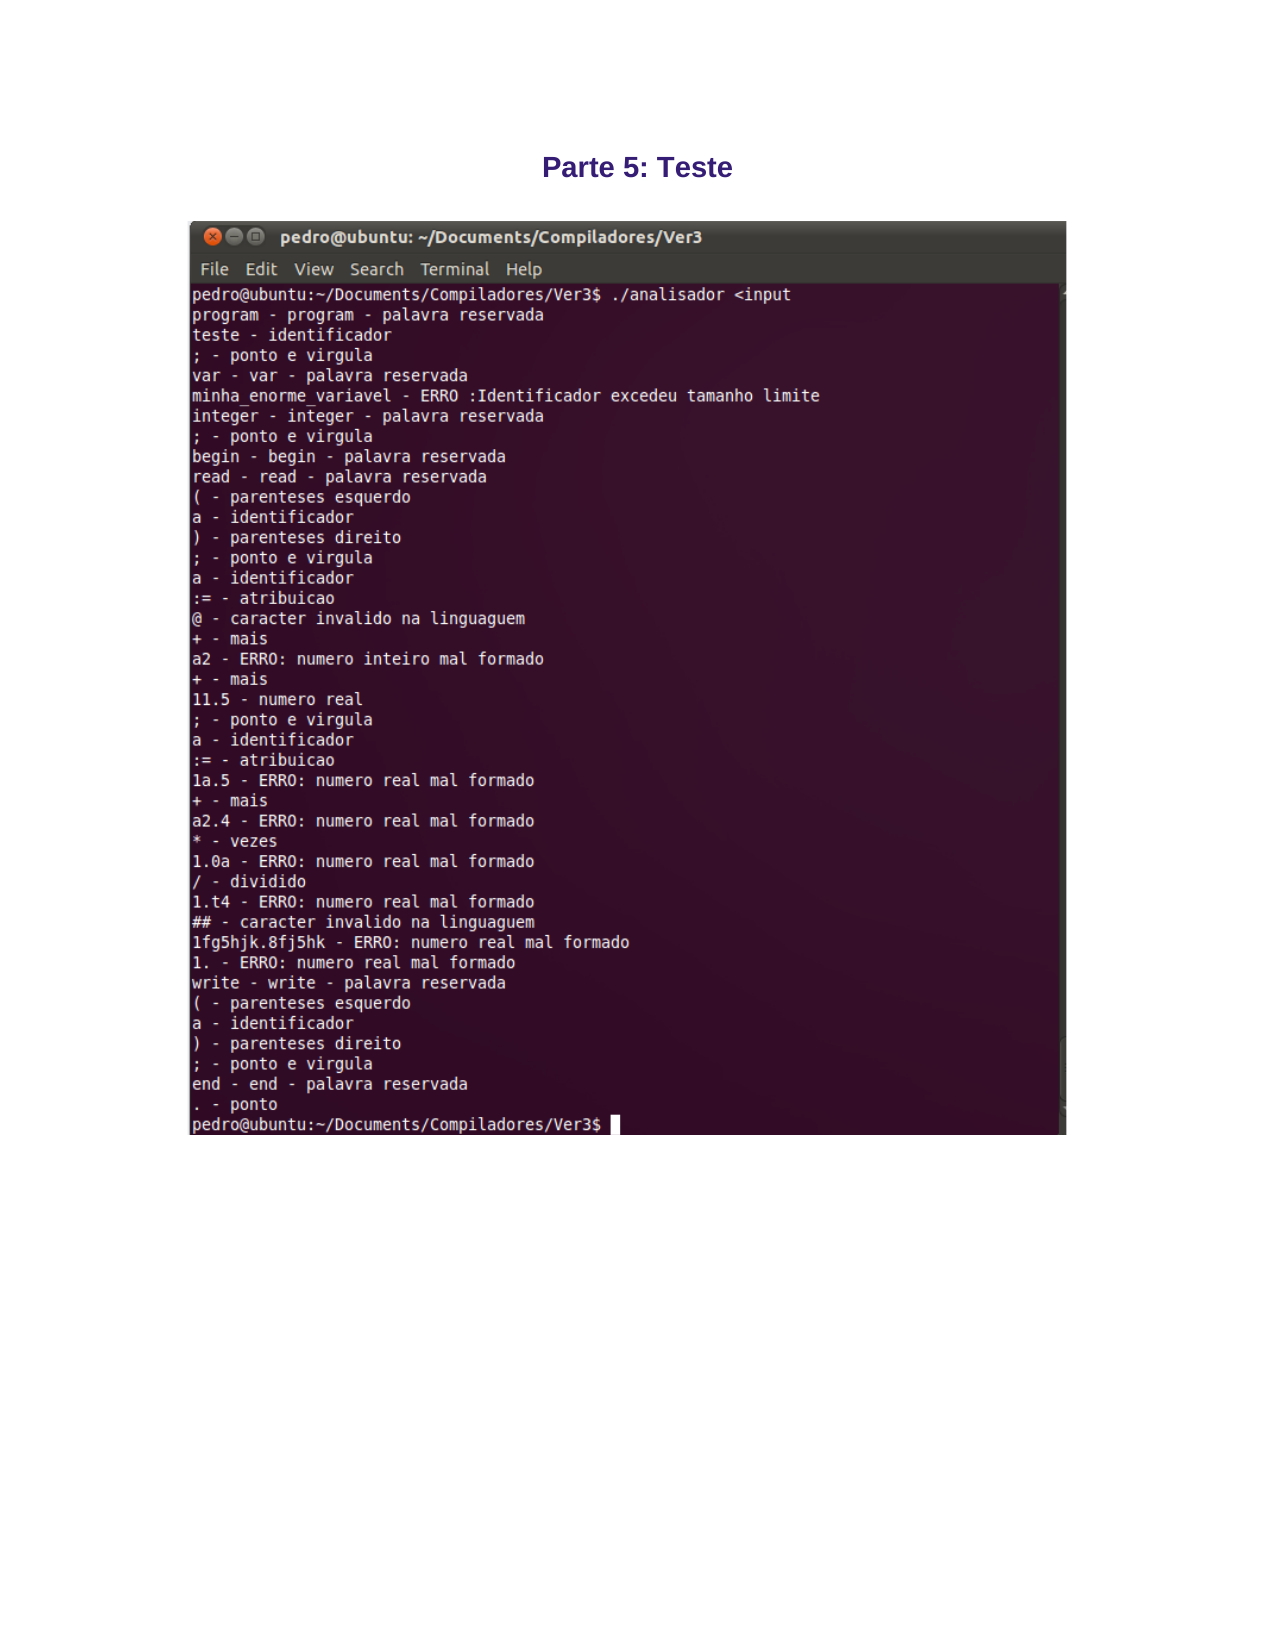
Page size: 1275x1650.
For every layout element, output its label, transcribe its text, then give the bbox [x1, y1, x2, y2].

picture [187, 221, 1067, 1135]
text Parte 5: Teste [150, 150, 1125, 183]
